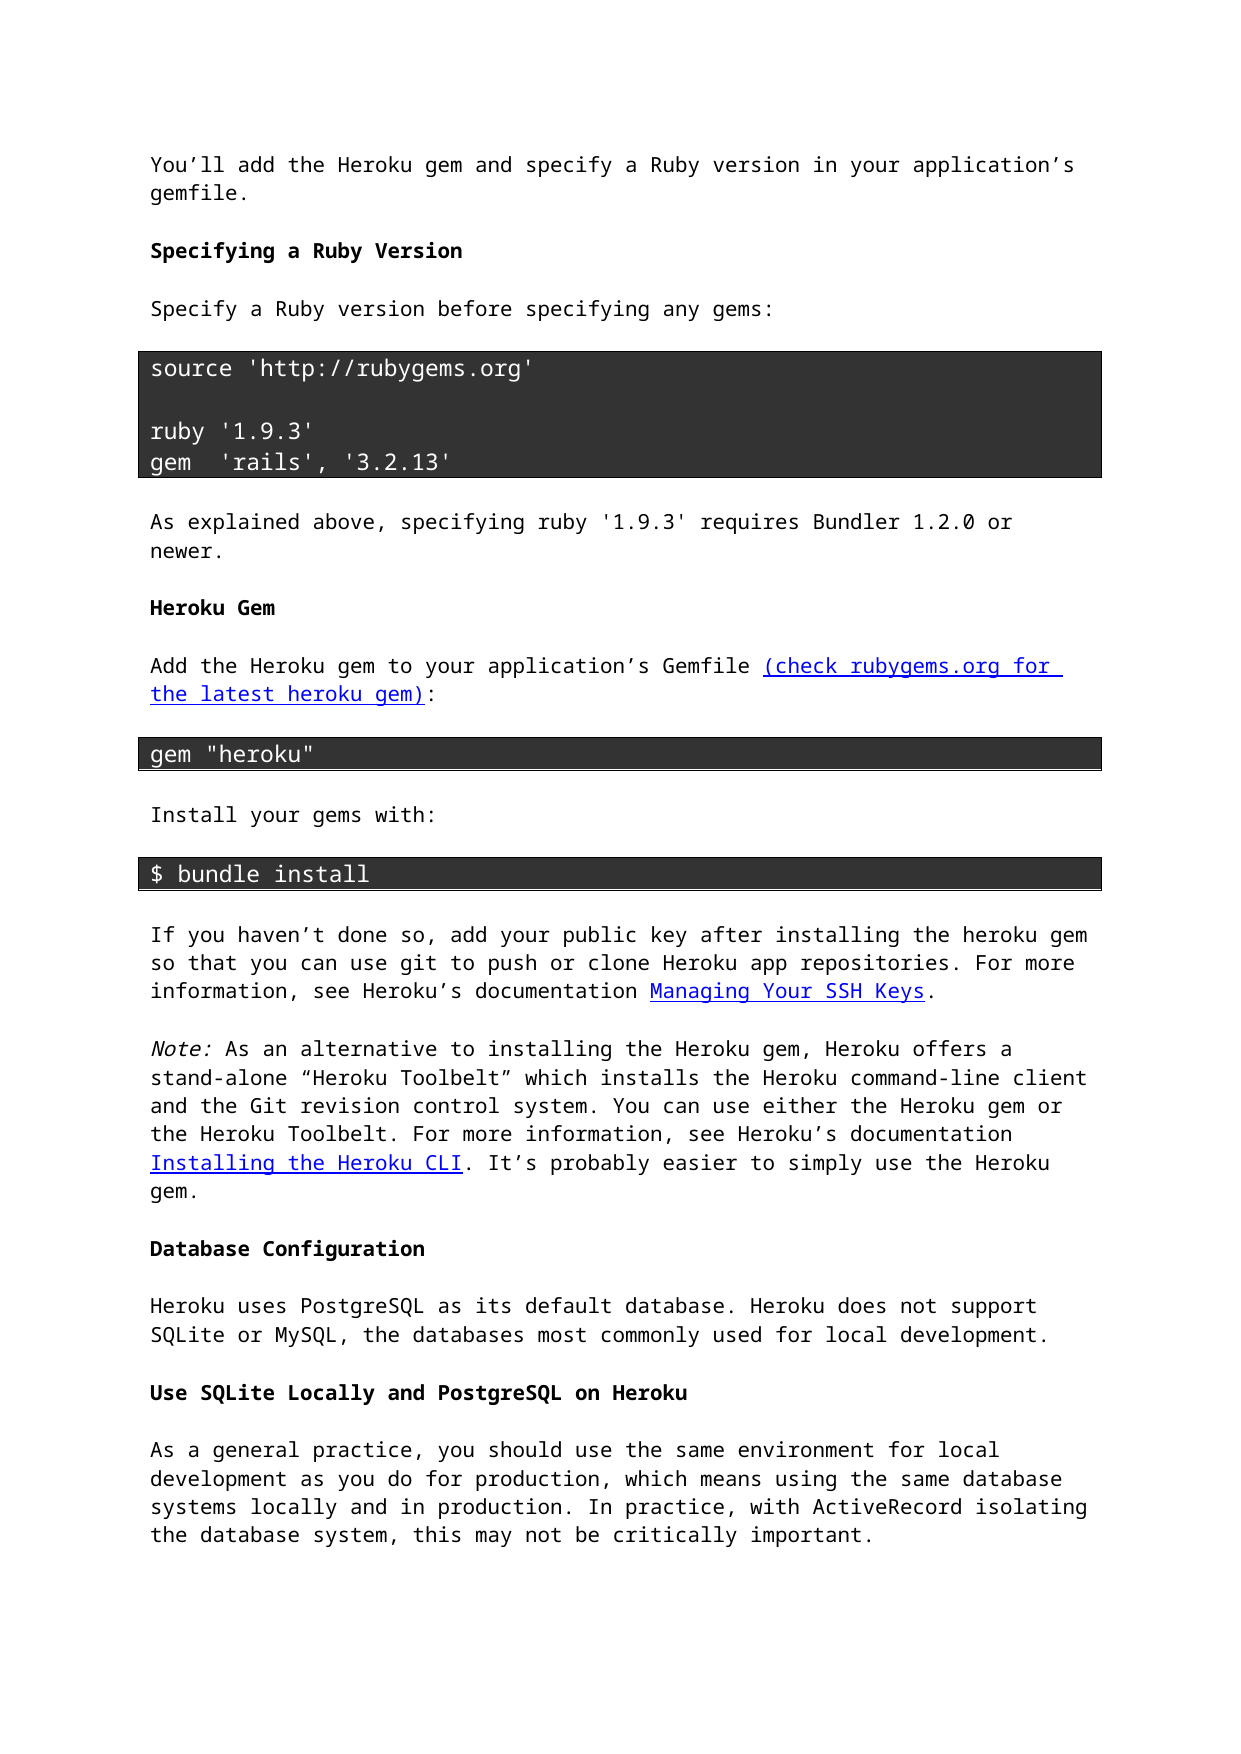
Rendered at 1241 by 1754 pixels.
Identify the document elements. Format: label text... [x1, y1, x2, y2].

text You’ll add the Heroku gem and specify a Ruby version in your application’s gemfile. [150, 150, 1090, 207]
text Heroku Gem [150, 593, 1090, 622]
text Note: As an alternative to installing the Heroku gem, Heroku offers a stand-alone “Heroku Toolbelt” which installs the Heroku command-line client and the Git revision control system. You can use either the Heroku gem or the Heroku Toolbelt. For more information, see Heroku’s documentation Installing the Heroku CLI. It’s probably easier to simply use the Heroku gem. [150, 1034, 1090, 1205]
text Install your gems with: [150, 800, 1090, 828]
text Add the Heroku gem to your application’s Gemfile (check rubygems.org for the latest heroku gem): [150, 651, 1090, 708]
text Specify a Ruby version before specifying any gems: [150, 294, 1090, 322]
text As explained above, specifying ruby '1.9.3' requires Bundler 1.2.0 or newer. [150, 507, 1090, 564]
table_header $ bundle install [139, 858, 1101, 889]
text Heroku uses PostgreSQL as its default database. Heroku does not support SQLite or MySQL, the databases most commonly used for local development. [150, 1292, 1090, 1348]
text Database Configuration [150, 1234, 1090, 1262]
table_header source 'http://rubygems.org' ruby '1.9.3' gem 'rails', '3.2.13' [139, 352, 1101, 477]
text Specifying a Ruby Version [150, 236, 1090, 264]
text If you haven’t done so, add your public key after installing the heroku gem so that you can use git to push or clone Heroku app repositories. For more information, see Heroku’s documentation Managing Your SSH Keys. [150, 920, 1090, 1005]
text As a general practice, you should use the same environment for local development as you do for production, which means using the same database systems locally and in production. In practice, with ActiveRecord isolating the database system, this may not be critically important. [150, 1435, 1090, 1549]
text Use SQLite Locally and PostgreSQL on Heroku [150, 1378, 1090, 1406]
table_header gem "heroku" [139, 738, 1101, 769]
